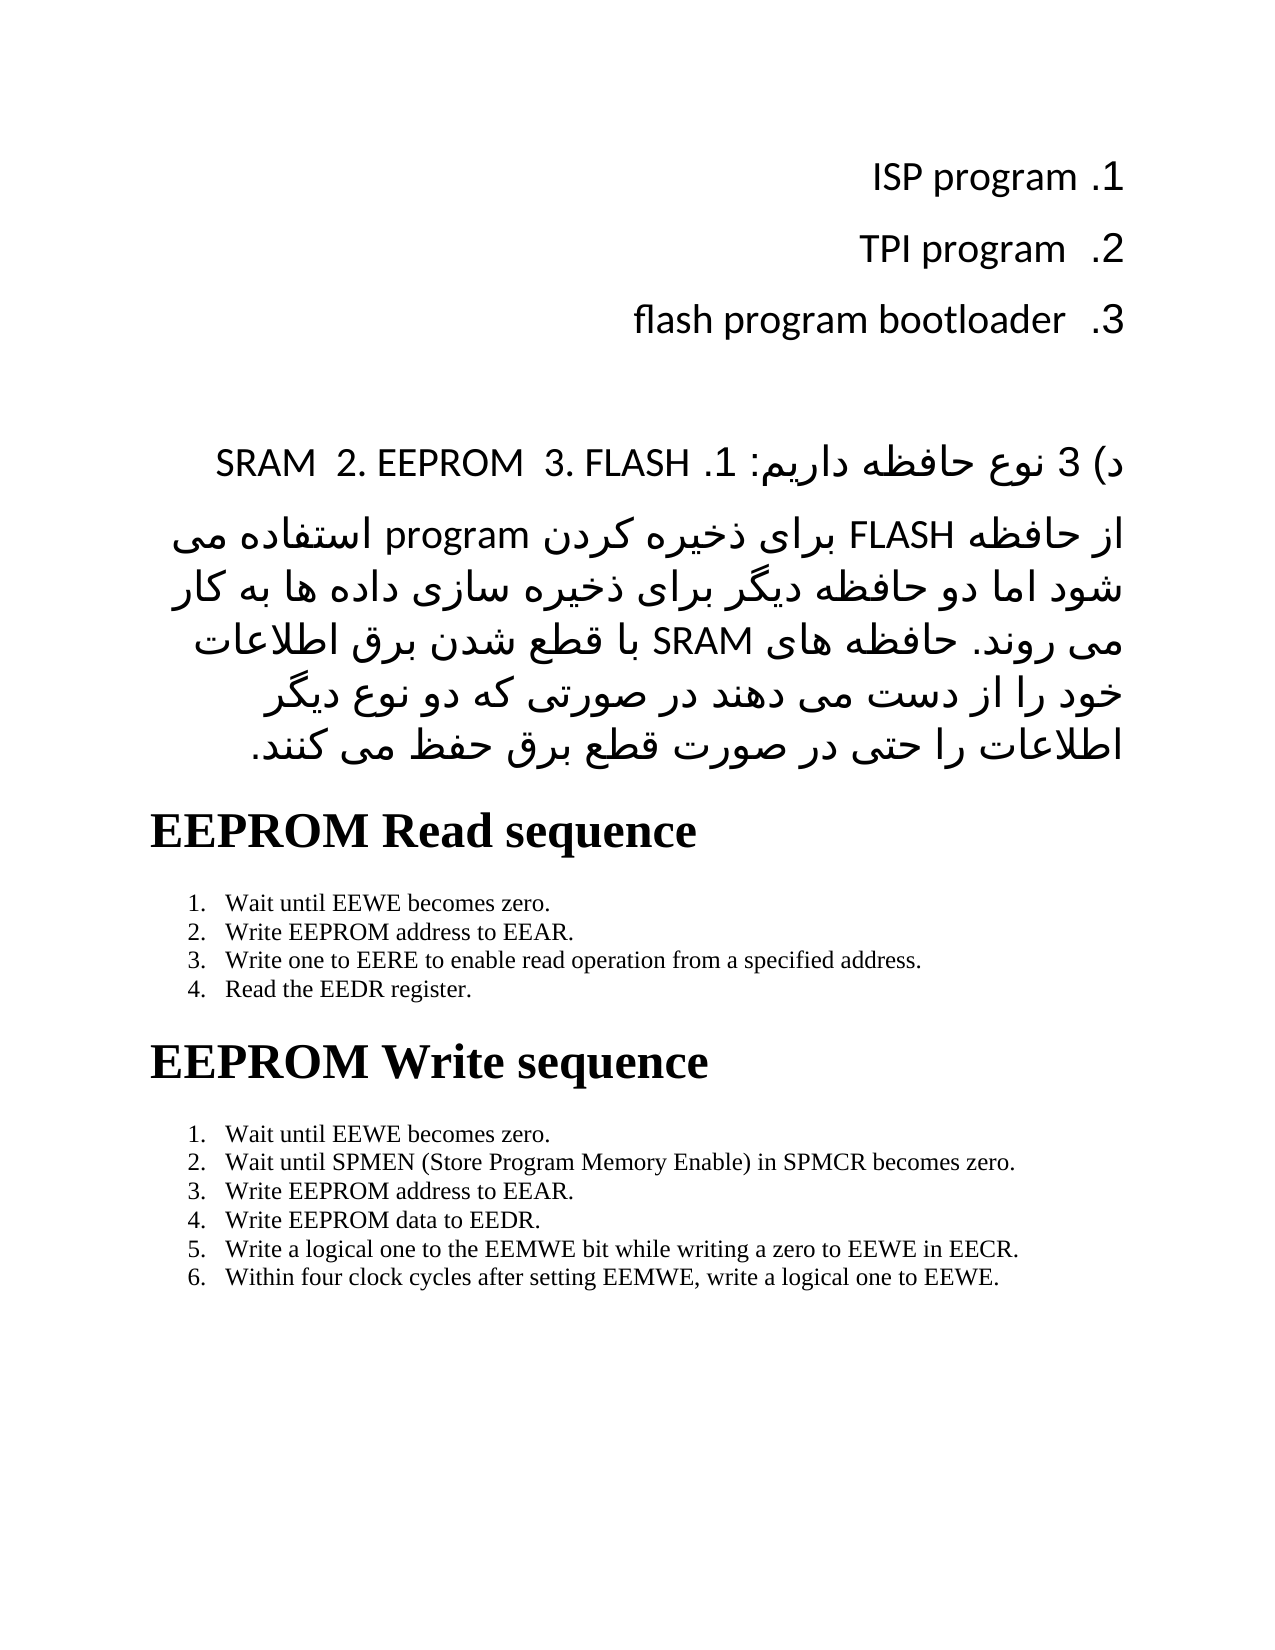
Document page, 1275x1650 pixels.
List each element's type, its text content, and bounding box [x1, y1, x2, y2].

text د) 3 نوع حافظه داریم: 1. SRAM 2. EEPROM 3. FLASH [150, 436, 1125, 487]
text EEPROM Read sequence [150, 801, 1125, 859]
list Write EEPROM data to EEDR. [187, 1205, 1125, 1234]
text 3. flash program bootloader [150, 293, 1125, 344]
text 2. TPI program [150, 222, 1125, 272]
list Read the EEDR register. [187, 974, 1125, 1003]
text EEPROM Write sequence [150, 1032, 1125, 1089]
list Wait until SPMEN (Store Program Memory Enable) in SPMCR becomes zero. [187, 1147, 1125, 1176]
list Wait until EEWE becomes zero. [187, 888, 1125, 917]
list Write EEPROM address to EEAR. [187, 1176, 1125, 1205]
list Write a logical one to the EEMWE bit while writing a zero to EEWE in EECR. [187, 1234, 1125, 1262]
list Write one to EERE to enable read operation from a specified address. [187, 945, 1125, 974]
text 1. ISP program [150, 150, 1125, 201]
text از حافظه FLASH برای ذخیره کردن program استفاده می شود اما دو حافظه دیگر برای ذخیره سازی داده ها به کار می روند. حافظه های SRAM با قطع شدن برق اطلاعات خود را از دست می دهند در صورتی که دو نوع دیگر اطلاعات را حتی در صورت قطع برق حفظ می کنند. [150, 508, 1125, 768]
list Wait until EEWE becomes zero. [187, 1119, 1125, 1147]
list Within four clock cycles after setting EEMWE, write a logical one to EEWE. [187, 1262, 1125, 1291]
list Write EEPROM address to EEAR. [187, 917, 1125, 945]
